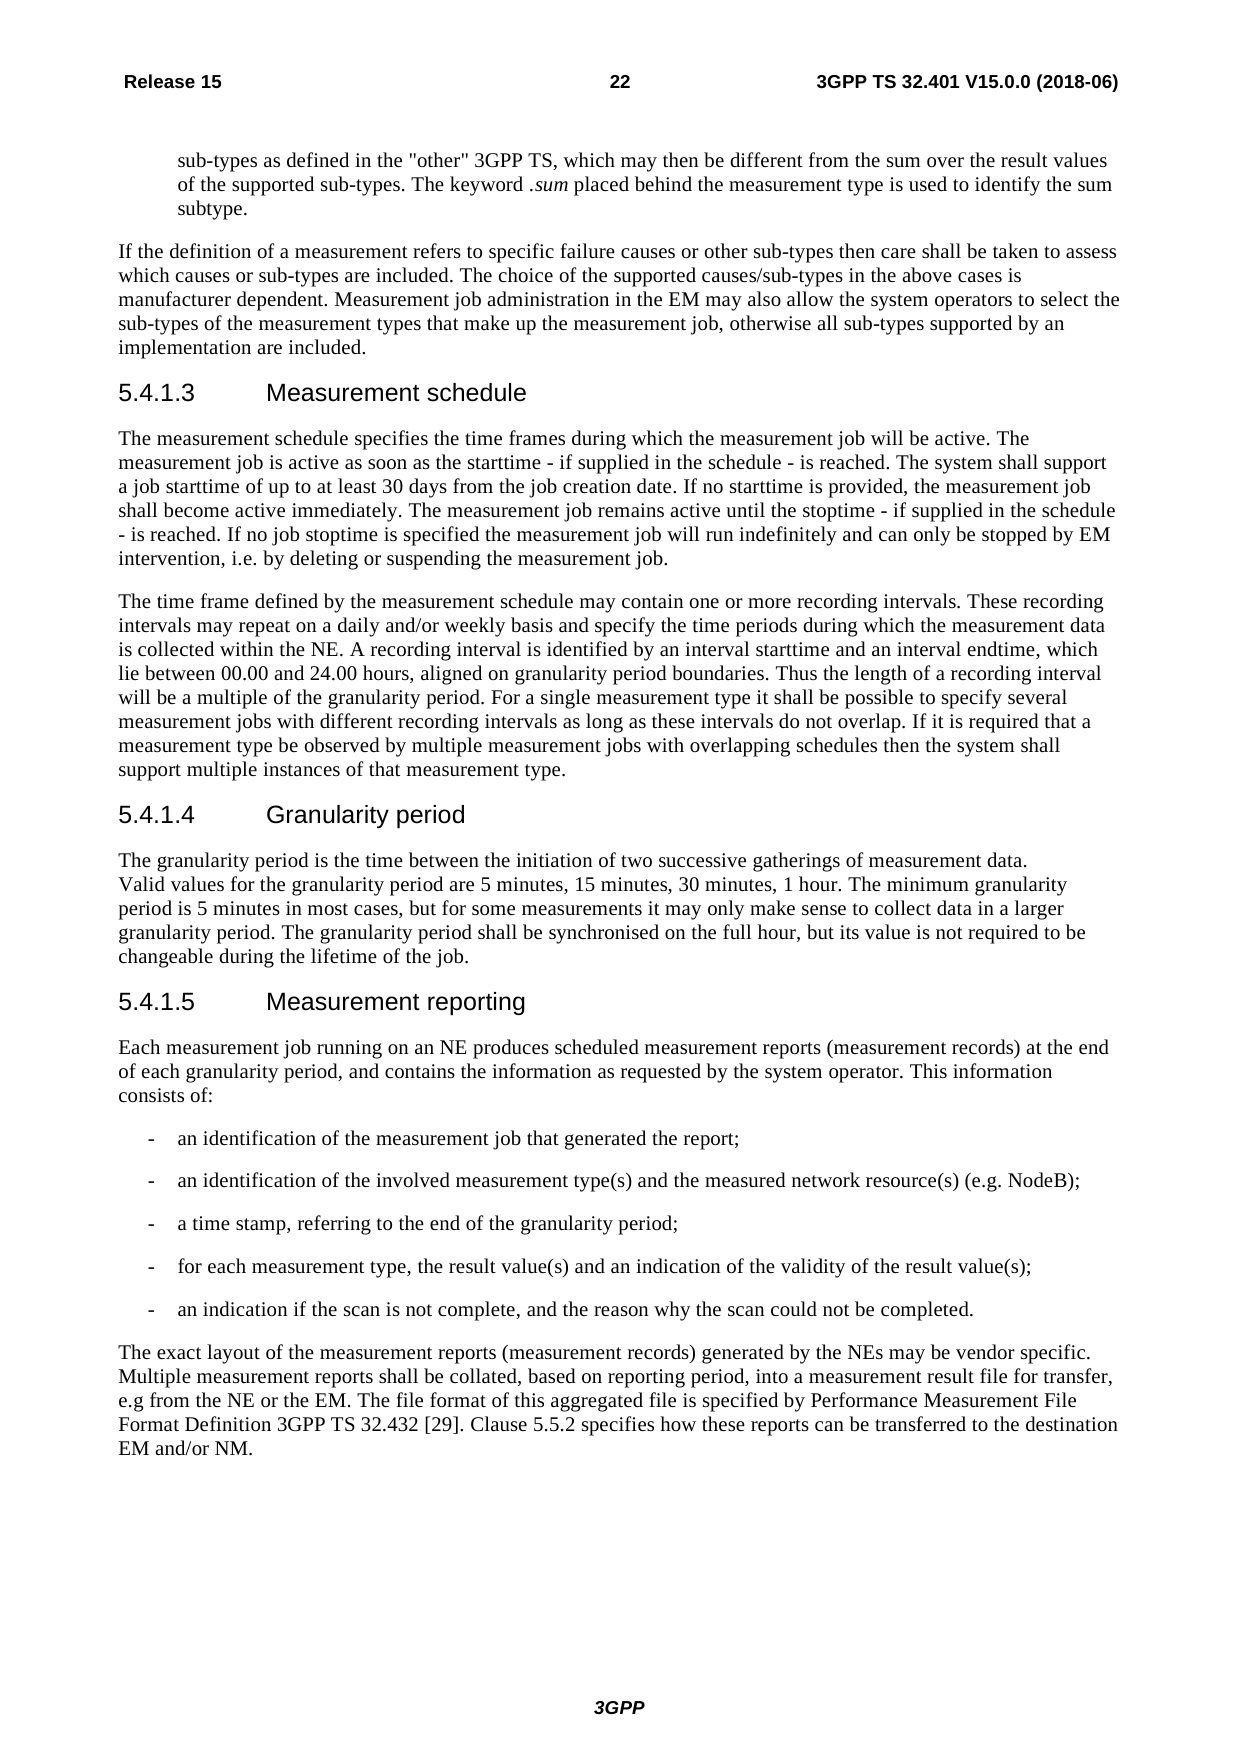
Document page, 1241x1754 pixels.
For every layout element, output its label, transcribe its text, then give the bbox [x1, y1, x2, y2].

subtitle 5.4.1.5 Measurement reporting [118, 987, 1122, 1016]
text Each measurement job running on an NE produces scheduled measurement reports (measurement records) at the end of each granularity period, and contains the information as requested by the system operator. This information consists of: [118, 1034, 1122, 1107]
text - an identification of the involved measurement type(s) and the measured network resource(s) (e.g. NodeB); [148, 1168, 1122, 1192]
text - for each measurement type, the result value(s) and an indication of the validity of the result value(s); [148, 1254, 1122, 1278]
text - an indication if the scan is not complete, and the reason why the scan could not be completed. [148, 1297, 1122, 1321]
text The granularity period is the time between the initiation of two successive gatherings of measurement data. Valid values for the granularity period are 5 minutes, 15 minutes, 30 minutes, 1 hour. The minimum granularity period is 5 minutes in most cases, but for some measurements it may only make sense to collect data in a larger granularity period. The granularity period shall be synchronised on the full hour, but its value is not required to be changeable during the lifetime of the job. [118, 848, 1122, 968]
text - a time stamp, referring to the end of the granularity period; [148, 1211, 1122, 1235]
text The measurement schedule specifies the time frames during which the measurement job will be active. The measurement job is active as soon as the starttime - if supplied in the schedule - is reached. The system shall support a job starttime of up to at least 30 days from the job creation date. If no starttime is provided, the measurement job shall become active immediately. The measurement job remains active until the stoptime - if supplied in the schedule - is reached. If no job stoptime is specified the measurement job will run indefinitely and can only be stopped by EM intervention, i.e. by deleting or suspending the measurement job. [118, 426, 1122, 570]
subtitle 5.4.1.3 Measurement schedule [118, 378, 1122, 407]
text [148, 148, 1122, 220]
text - an identification of the measurement job that generated the report; [148, 1126, 1122, 1149]
text The exact layout of the measurement reports (measurement records) generated by the NEs may be vendor specific. Multiple measurement reports shall be collated, based on reporting period, into a measurement result file for transfer, e.g from the NE or the EM. The file format of this aggregated file is specified by Performance Measurement File Format Definition 3GPP TS 32.432 [29]. Clause 5.5.2 specifies how these reports can be transferred to the destination EM and/or NM. [118, 1339, 1122, 1460]
text If the definition of a measurement refers to specific failure causes or other sub-types then care shall be taken to assess which causes or sub-types are included. The choice of the supported causes/sub-types in the above cases is manufacturer dependent. Measurement job administration in the EM may also allow the system operators to select the sub-types of the measurement types that make up the measurement job, otherwise all sub-types supported by an implementation are included. [118, 239, 1122, 359]
text The time frame defined by the measurement schedule may contain one or more recording intervals. These recording intervals may repeat on a daily and/or weekly basis and specify the time periods during which the measurement data is collected within the NE. A recording interval is identified by an interval starttime and an interval endtime, which lie between 00.00 and 24.00 hours, aligned on granularity period boundaries. Thus the length of a recording interval will be a multiple of the granularity period. For a single measurement type it shall be possible to specify several measurement jobs with different recording intervals as long as these intervals do not overlap. If it is required that a measurement type be observed by multiple measurement jobs with overlapping schedules then the system shall support multiple instances of that measurement type. [118, 589, 1122, 781]
subtitle 5.4.1.4 Granularity period [118, 800, 1122, 829]
